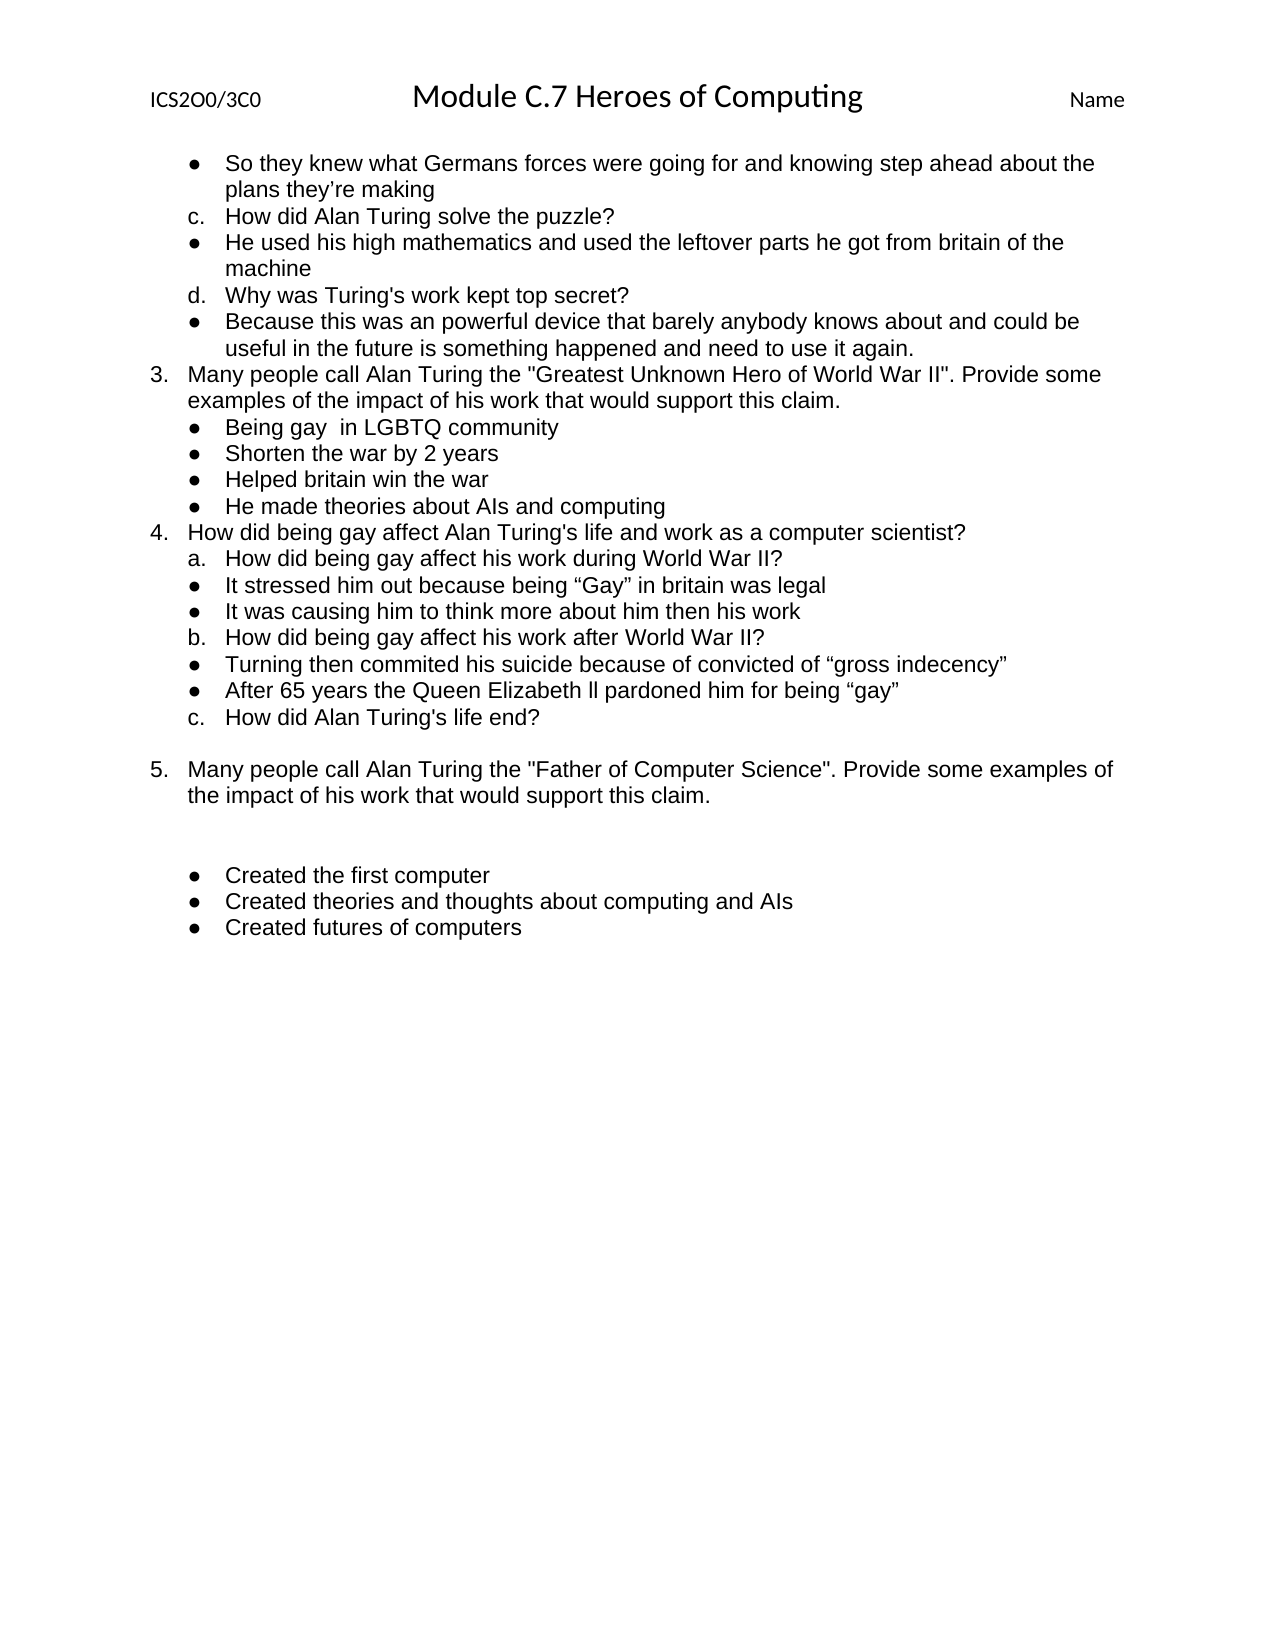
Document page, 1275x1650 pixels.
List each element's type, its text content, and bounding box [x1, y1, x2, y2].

list How did being gay affect Alan Turing's life and work as a computer scientist? [150, 519, 1125, 545]
list Many people call Alan Turing the "Father of Computer Science". Provide some examples of the impact of his work that would support this claim. [150, 756, 1125, 809]
list Being gay in LGBTQ community [187, 413, 1125, 440]
list After 65 years the Queen Elizabeth ll pardoned him for being “gay” [187, 677, 1125, 703]
list Because this was an powerful device that barely anybody knows about and could be useful in the future is something happened and need to use it again. [187, 308, 1125, 361]
list Created theories and thoughts about computing and AIs [187, 888, 1125, 914]
list He made theories about AIs and computing [187, 493, 1125, 519]
list He used his high mathematics and used the leftover parts he got from britain of the machine [187, 229, 1125, 282]
list It stressed him out because being “Gay” in britain was legal [187, 572, 1125, 598]
list How did Alan Turing's life end? [187, 703, 1125, 730]
list Helped britain win the war [187, 466, 1125, 493]
list Many people call Alan Turing the "Greatest Unknown Hero of World War II". Provide some examples of the impact of his work that would support this claim. [150, 361, 1125, 413]
list Created futures of computers [187, 914, 1125, 941]
list How did Alan Turing solve the puzzle? [187, 203, 1125, 229]
list Created the first computer [187, 862, 1125, 888]
list Shorten the war by 2 years [187, 440, 1125, 466]
list Turning then commited his suicide because of convicted of “gross indecency” [187, 651, 1125, 677]
list How did being gay affect his work during World War II? [187, 545, 1125, 572]
list Why was Turing's work kept top secret? [187, 282, 1125, 308]
list So they knew what Germans forces were going for and knowing step ahead about the plans they’re making [187, 150, 1125, 203]
list How did being gay affect his work after World War II? [187, 624, 1125, 651]
list It was causing him to think more about him then his work [187, 598, 1125, 624]
